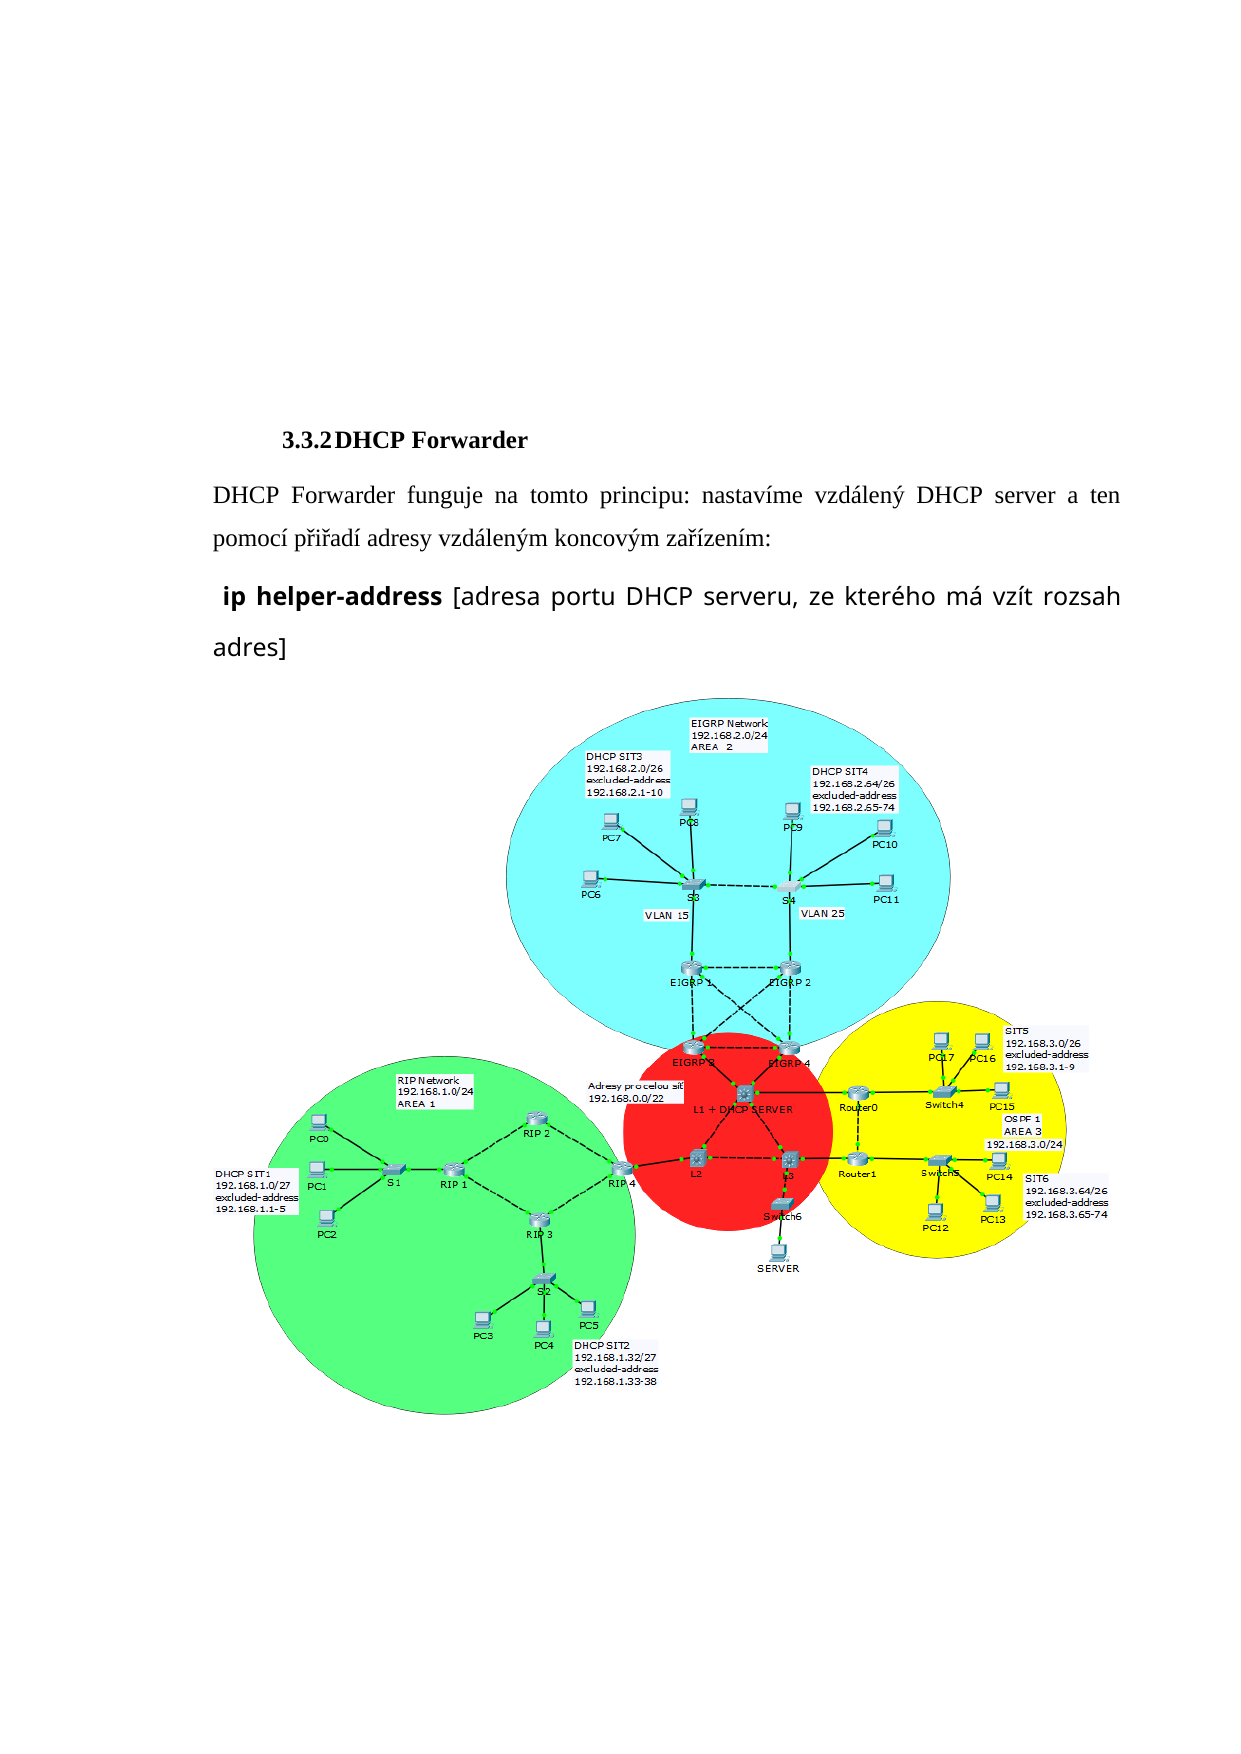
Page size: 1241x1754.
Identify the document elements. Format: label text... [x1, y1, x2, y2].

text ip helper-address [adresa portu DHCP serveru, ze kterého má vzít rozsah adres] [213, 579, 1122, 664]
subtitle DHCP Forwarder [282, 425, 1122, 453]
text DHCP Forwarder funguje na tomto principu: nastavíme vzdálený DHCP server a ten pomocí přiřadí adresy vzdáleným koncovým zařízením: [213, 480, 1122, 552]
picture [212, 693, 1165, 1424]
